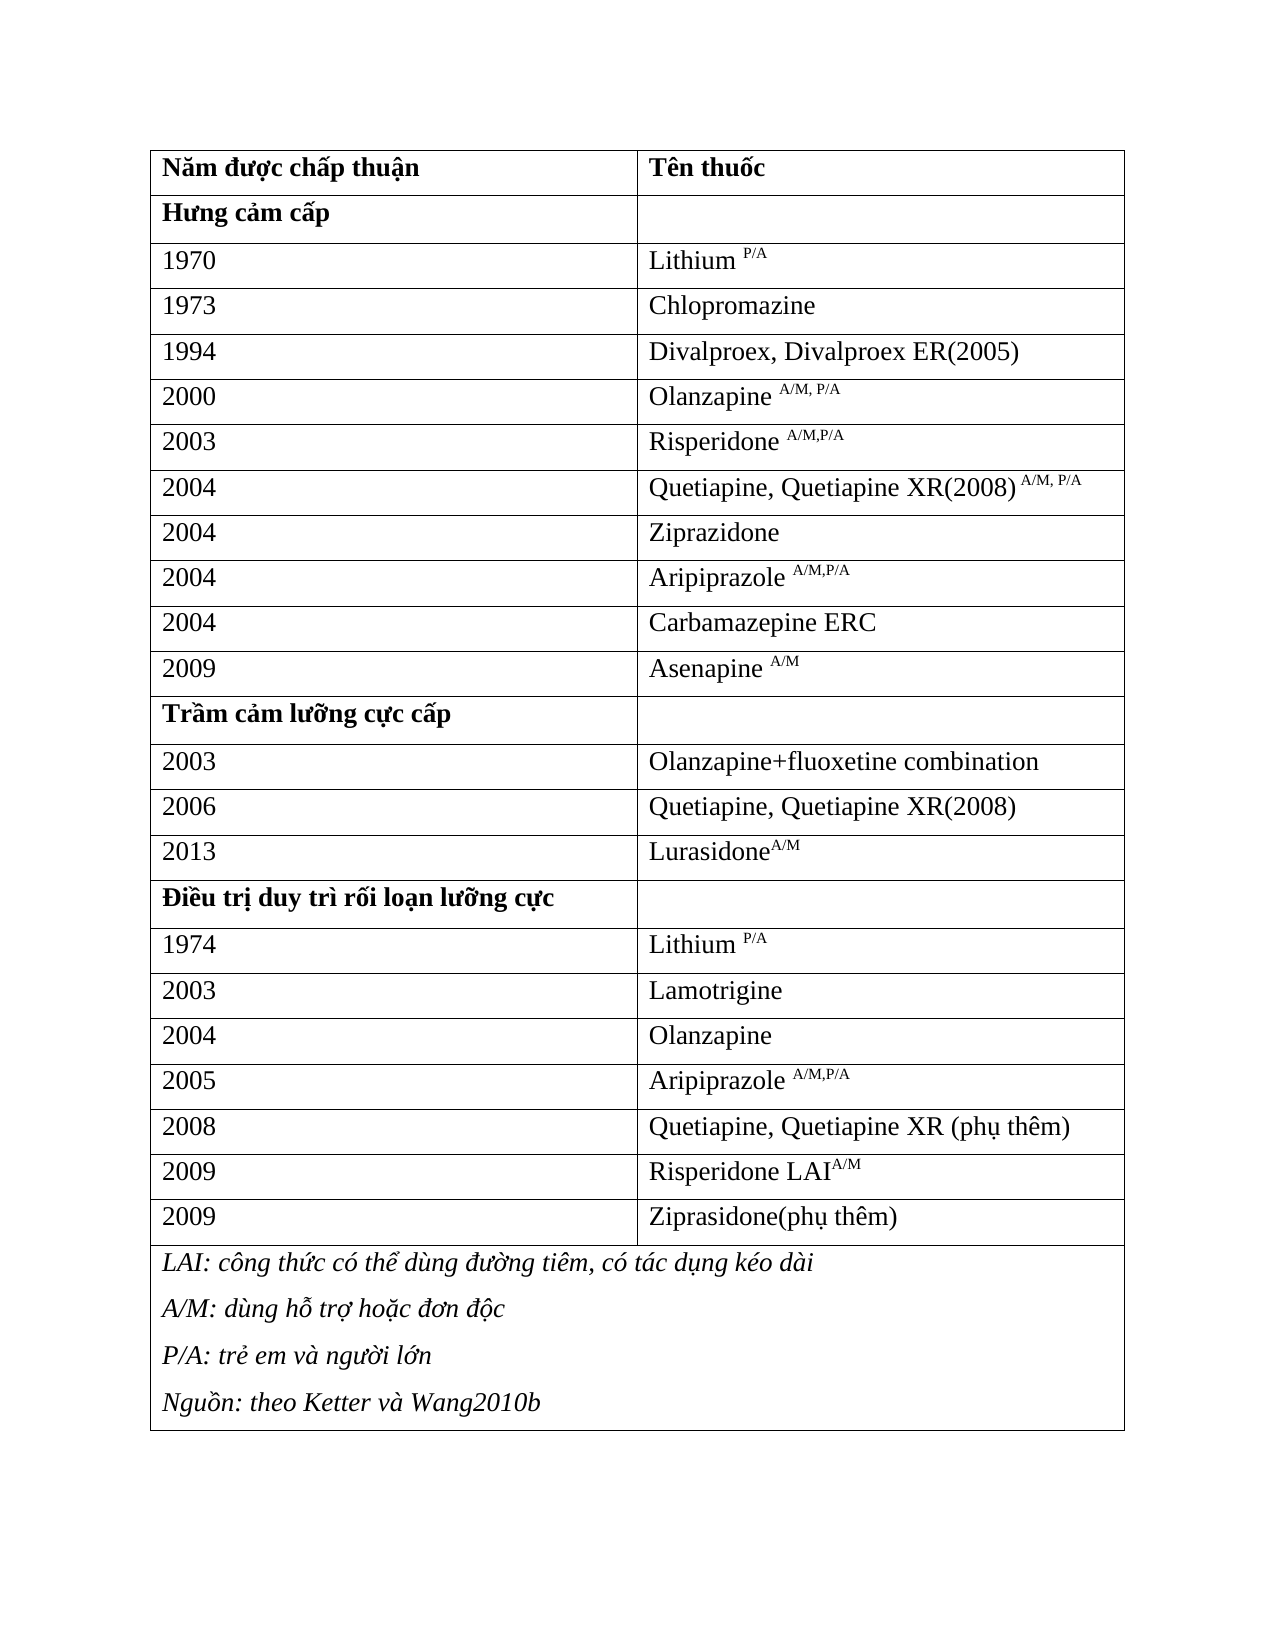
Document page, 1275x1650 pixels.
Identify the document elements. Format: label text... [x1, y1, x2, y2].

table_cell [638, 881, 1124, 927]
table_cell Quetiapine, Quetiapine XR(2008) [638, 790, 1124, 834]
table_cell Aripiprazole A/M,P/A [638, 1065, 1124, 1109]
table_cell 1974 [151, 929, 637, 973]
table_cell Lithium P/A [638, 929, 1124, 973]
table_cell Trầm cảm lưỡng cực cấp [151, 697, 637, 744]
table_cell 2006 [151, 790, 637, 834]
table_cell LurasidoneA/M [638, 836, 1124, 880]
table_cell Asenapine A/M [638, 652, 1124, 696]
table_cell [638, 697, 1124, 744]
table_cell Olanzapine [638, 1019, 1124, 1063]
table_cell 2004 [151, 561, 637, 606]
table_header Năm được chấp thuận [151, 151, 637, 195]
table_cell Quetiapine, Quetiapine XR(2008) A/M, P/A [638, 471, 1124, 515]
table_cell Aripiprazole A/M,P/A [638, 561, 1124, 606]
table_cell 1994 [151, 335, 637, 379]
table_cell 2004 [151, 1019, 637, 1063]
table_cell Divalproex, Divalproex ER(2005) [638, 335, 1124, 379]
table_cell Risperidone A/M,P/A [638, 425, 1124, 469]
table_cell 2004 [151, 516, 637, 560]
table_cell 2009 [151, 1200, 637, 1245]
table_cell 2005 [151, 1065, 637, 1109]
table_cell 2013 [151, 836, 637, 880]
table_cell 1970 [151, 244, 637, 288]
table_cell 1973 [151, 289, 637, 334]
table_cell 2000 [151, 380, 637, 424]
table_cell 2003 [151, 425, 637, 469]
table_cell 2004 [151, 607, 637, 651]
table_cell 2003 [151, 974, 637, 1018]
table_cell 2008 [151, 1110, 637, 1154]
table_cell 2004 [151, 471, 637, 515]
table_header Tên thuốc [638, 151, 1124, 195]
table_cell 2009 [151, 652, 637, 696]
table_cell Risperidone LAIA/M [638, 1155, 1124, 1199]
table_cell 2009 [151, 1155, 637, 1199]
table_cell Carbamazepine ERC [638, 607, 1124, 651]
table_cell Hưng cảm cấp [151, 196, 637, 243]
table_cell Ziprazidone [638, 516, 1124, 560]
table_cell Lamotrigine [638, 974, 1124, 1018]
table_cell 2003 [151, 745, 637, 789]
table_cell Olanzapine A/M, P/A [638, 380, 1124, 424]
table_cell Lithium P/A [638, 244, 1124, 288]
table_cell Ziprasidone(phụ thêm) [638, 1200, 1124, 1245]
table_cell Quetiapine, Quetiapine XR (phụ thêm) [638, 1110, 1124, 1154]
table_cell Olanzapine+fluoxetine combination [638, 745, 1124, 789]
table_cell [638, 196, 1124, 243]
table_cell LAI: công thức có thể dùng đường tiêm, có tác dụng kéo dài A/M: dùng hỗ trợ hoặc đơn độc P/A: trẻ em và người lớn Nguồn: theo Ketter và Wang2010b [151, 1246, 1124, 1430]
table_cell Chlopromazine [638, 289, 1124, 334]
table_cell Điều trị duy trì rối loạn lưỡng cực [151, 881, 637, 927]
